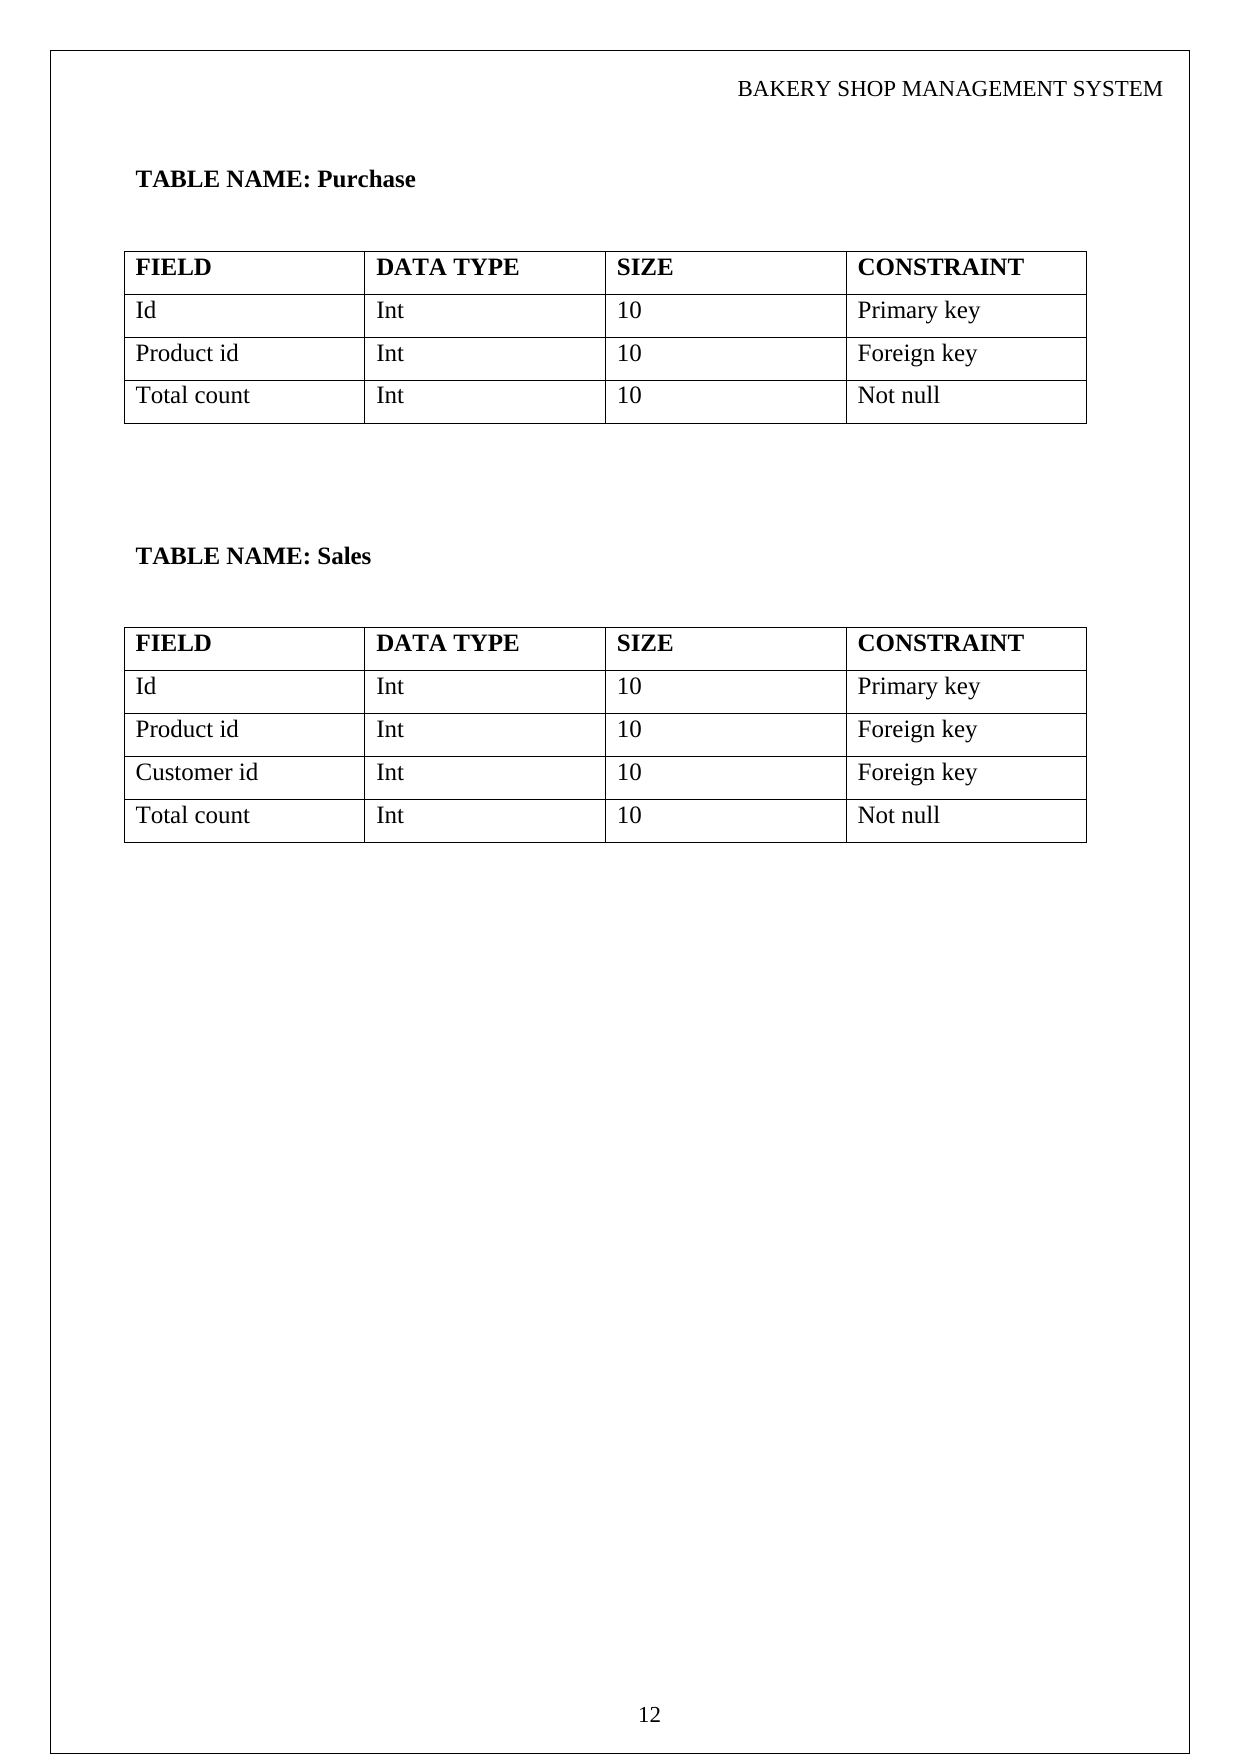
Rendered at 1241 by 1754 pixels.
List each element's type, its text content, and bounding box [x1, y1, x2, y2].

table_header DATA TYPE [365, 252, 605, 294]
table_cell Primary key [847, 295, 1086, 337]
table_cell Int [365, 295, 605, 337]
table_cell Int [365, 671, 605, 713]
table_cell Int [365, 338, 605, 379]
table_cell Id [125, 295, 364, 337]
table_header FIELD [125, 628, 364, 670]
table_cell 10 [606, 757, 846, 799]
table_cell 10 [606, 714, 846, 756]
table_header FIELD [125, 252, 364, 294]
table_cell Not null [847, 800, 1086, 842]
table_cell Foreign key [847, 714, 1086, 756]
table_cell Int [365, 800, 605, 842]
table_cell 10 [606, 338, 846, 379]
table_header DATA TYPE [365, 628, 605, 670]
table_cell Foreign key [847, 338, 1086, 379]
table_cell Primary key [847, 671, 1086, 713]
table_cell 10 [606, 800, 846, 842]
table_cell Customer id [125, 757, 364, 799]
table_header SIZE [606, 628, 846, 670]
table_cell 10 [606, 671, 846, 713]
table_header SIZE [606, 252, 846, 294]
table_cell Int [365, 757, 605, 799]
table_cell 10 [606, 295, 846, 337]
table_cell Id [125, 671, 364, 713]
table_header CONSTRAINT [847, 628, 1086, 670]
table_header CONSTRAINT [847, 252, 1086, 294]
table_cell Not null [847, 381, 1086, 422]
table_cell Int [365, 381, 605, 422]
table_cell 10 [606, 381, 846, 422]
table_cell Total count [125, 800, 364, 842]
table_cell Foreign key [847, 757, 1086, 799]
text TABLE NAME: Purchase [135, 164, 1163, 193]
table_cell Product id [125, 338, 364, 379]
table_cell Total count [125, 381, 364, 422]
table_cell Int [365, 714, 605, 756]
table_cell Product id [125, 714, 364, 756]
text TABLE NAME: Sales [135, 541, 1163, 570]
